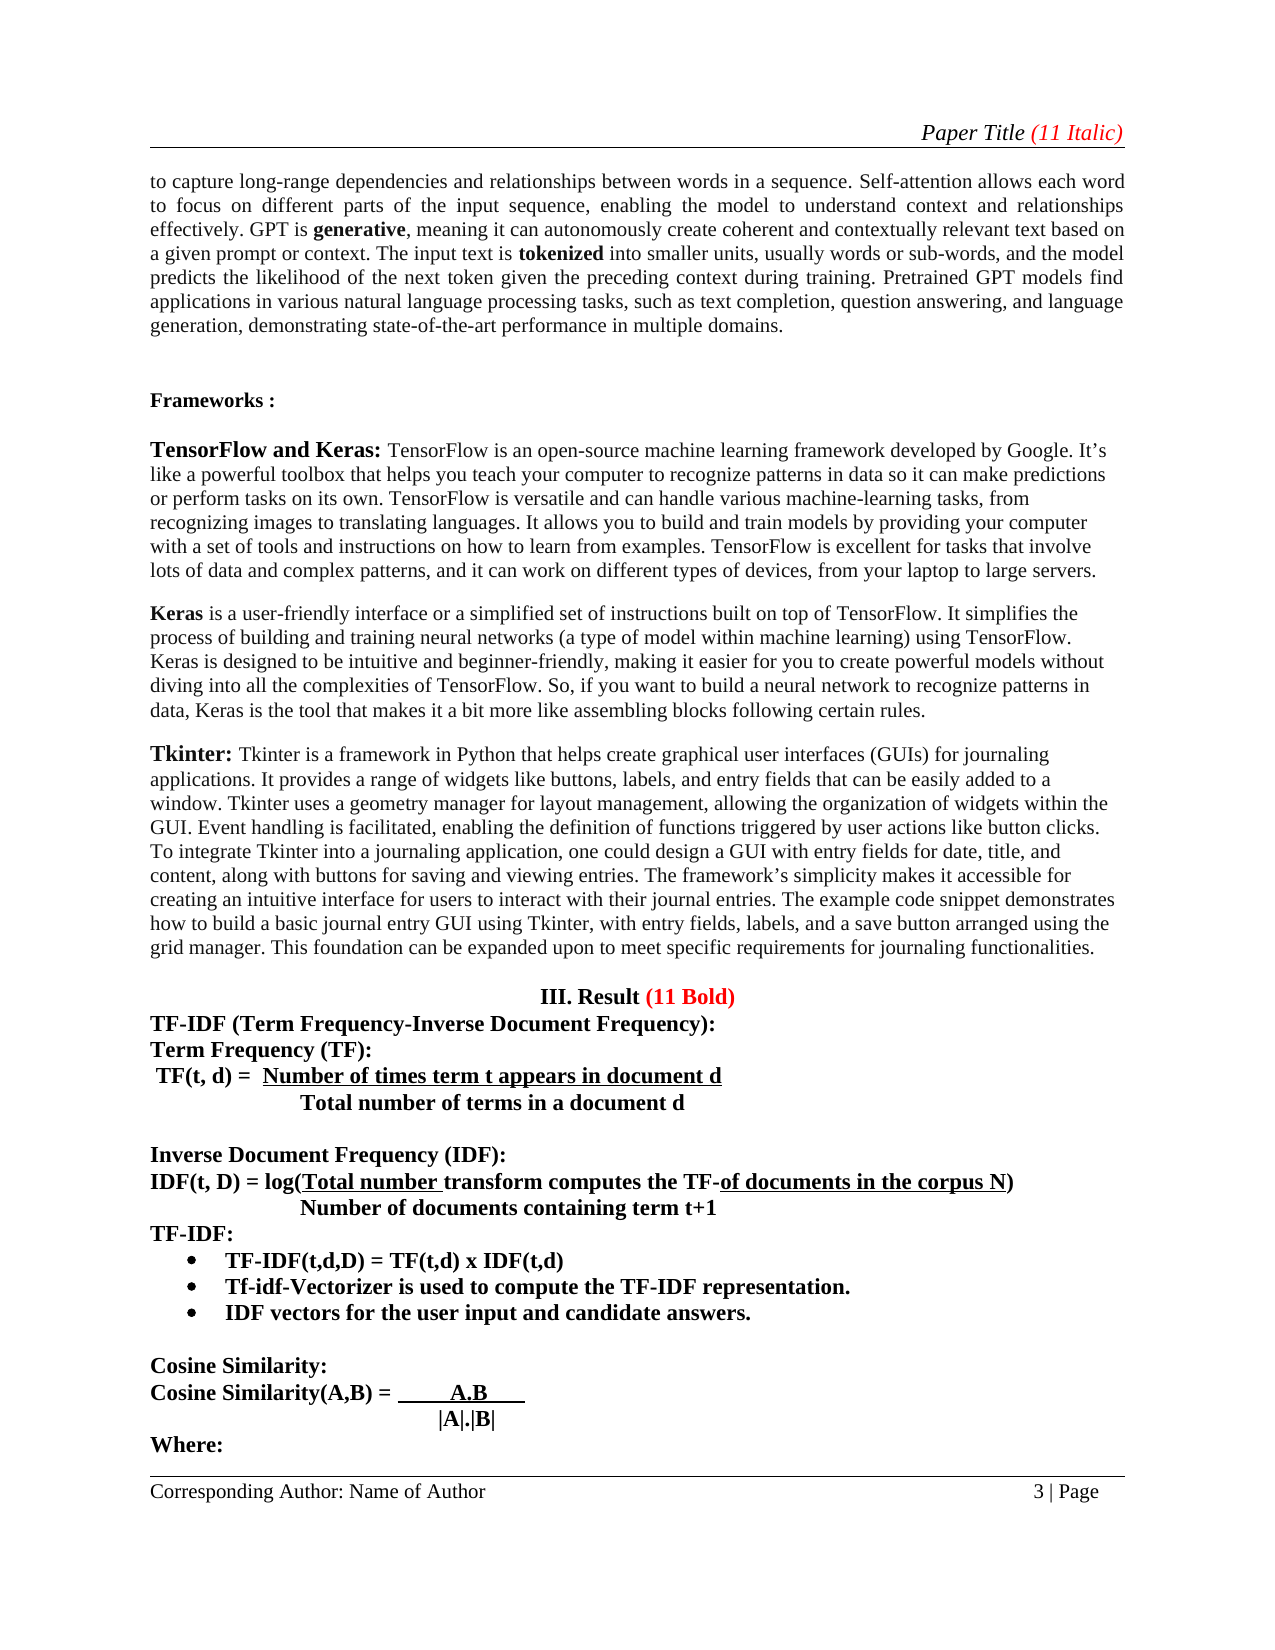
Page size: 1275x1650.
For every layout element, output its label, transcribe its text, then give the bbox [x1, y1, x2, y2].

text Number of documents containing term t+1 [150, 1194, 1125, 1220]
text Keras is a user-friendly interface or a simplified set of instructions built on top of TensorFlow. It simplifies the process of building and training neural networks (a type of model within machine learning) using TensorFlow. Keras is designed to be intuitive and beginner-friendly, making it easier for you to create powerful models without diving into all the complexities of TensorFlow. So, if you want to build a neural network to recognize patterns in data, Keras is the tool that makes it a bit more like assembling blocks following certain rules. [150, 601, 1125, 722]
text IDF(t, D) = log(Total number transform computes the TF-of documents in the corpus N) [150, 1168, 1125, 1194]
text Term Frequency (TF): [150, 1036, 1125, 1062]
text Cosine Similarity(A,B) = A.B [150, 1378, 1125, 1405]
text |A|.|B| [150, 1405, 1125, 1431]
list Result (11 Bold) [150, 983, 1125, 1009]
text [150, 169, 1125, 337]
text TF-IDF: [150, 1220, 1125, 1247]
text TensorFlow and Keras: TensorFlow is an open-source machine learning framework developed by Google. It’s like a powerful toolbox that helps you teach your computer to recognize patterns in data so it can make predictions or perform tasks on its own. TensorFlow is versatile and can handle various machine-learning tasks, from recognizing images to translating languages. It allows you to build and train models by providing your computer with a set of tools and instructions on how to learn from examples. TensorFlow is excellent for tasks that involve lots of data and complex patterns, and it can work on different types of devices, from your laptop to large servers. [150, 436, 1125, 582]
text Cosine Similarity: [150, 1352, 1125, 1378]
text TF-IDF (Term Frequency-Inverse Document Frequency): [150, 1009, 1125, 1036]
text Total number of terms in a document d [150, 1089, 1125, 1115]
list Tf-idf-Vectorizer is used to compute the TF-IDF representation. [187, 1273, 1125, 1299]
text Tkinter: Tkinter is a framework in Python that helps create graphical user interfaces (GUIs) for journaling applications. It provides a range of widgets like buttons, labels, and entry fields that can be easily added to a window. Tkinter uses a geometry manager for layout management, allowing the organization of widgets within the GUI. Event handling is facilitated, enabling the definition of functions triggered by user actions like button clicks. To integrate Tkinter into a journaling application, one could design a GUI with entry fields for date, title, and content, along with buttons for saving and viewing entries. The framework’s simplicity makes it accessible for creating an intuitive interface for users to interact with their journal entries. The example code snippet demonstrates how to build a basic journal entry GUI using Tkinter, with entry fields, labels, and a save button arranged using the grid manager. This foundation can be expanded upon to meet specific requirements for journaling functionalities. [150, 740, 1125, 959]
text Frameworks : [150, 388, 1125, 412]
text Where: [150, 1431, 1125, 1458]
list TF-IDF(t,d,D) = TF(t,d) x IDF(t,d) [187, 1247, 1125, 1273]
text Inverse Document Frequency (IDF): [150, 1141, 1125, 1168]
text TF(t, d) = Number of times term t appears in document d [150, 1062, 1125, 1089]
list IDF vectors for the user input and candidate answers. [187, 1299, 1125, 1326]
